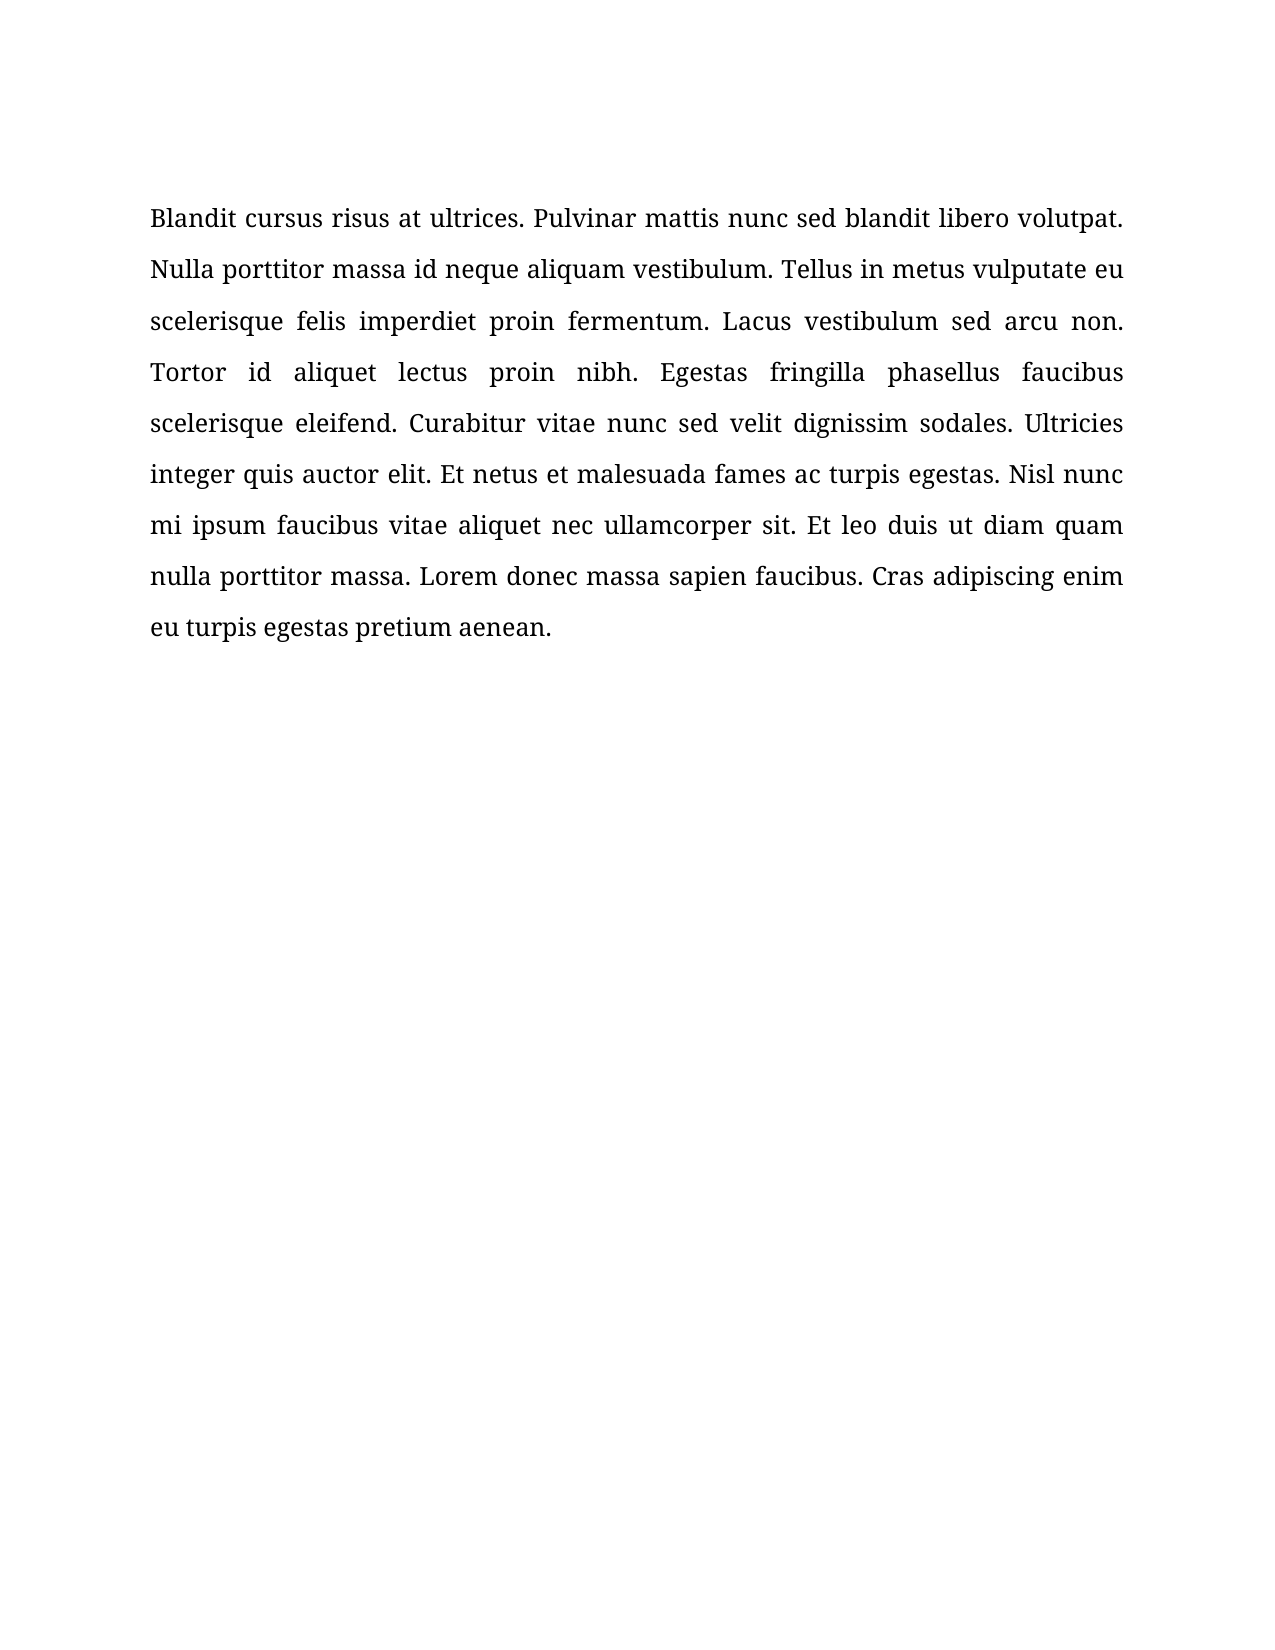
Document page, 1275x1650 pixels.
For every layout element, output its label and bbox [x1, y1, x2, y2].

text [150, 201, 1125, 643]
